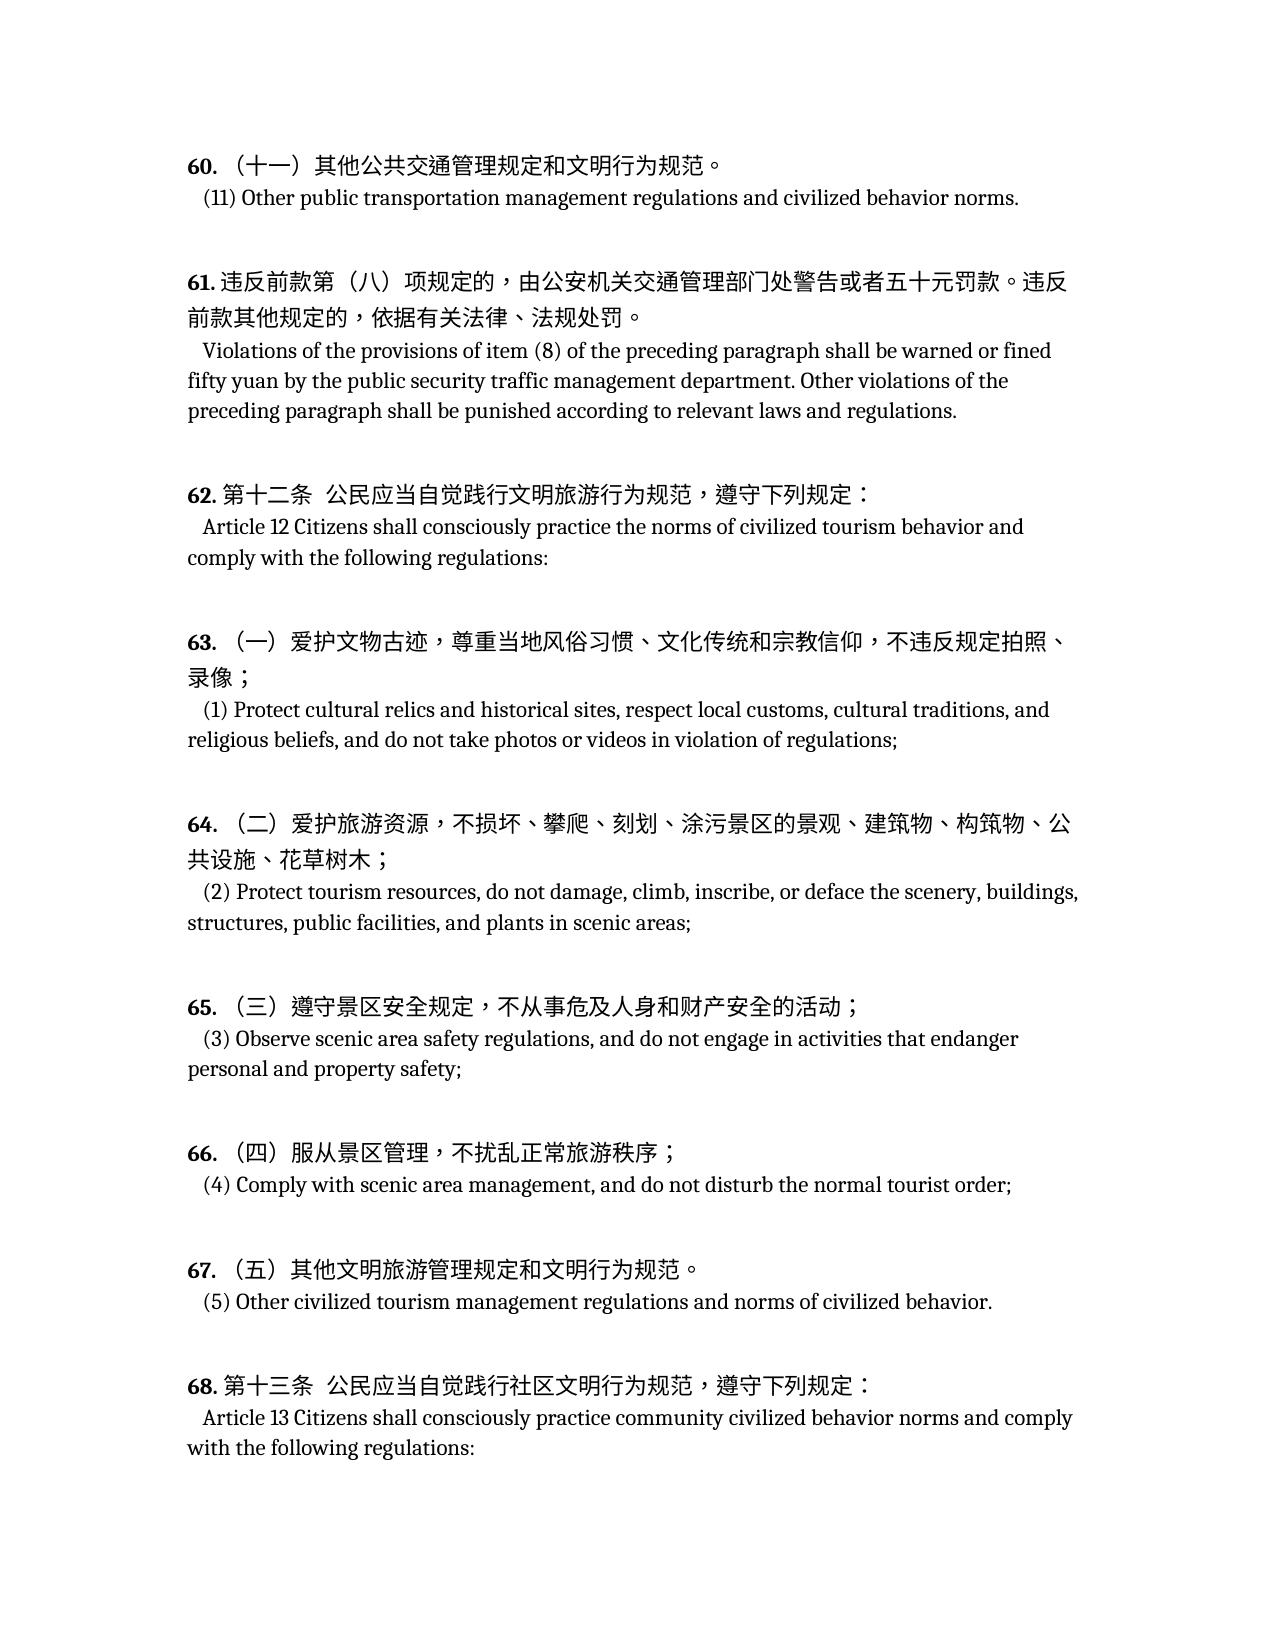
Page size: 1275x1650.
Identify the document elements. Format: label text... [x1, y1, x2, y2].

text 60. （十一）其他公共交通管理规定和文明行为规范。 (11) Other public transportation management regulations and civilized behavior norms. [187, 150, 1087, 242]
text 61. 违反前款第（八）项规定的，由公安机关交通管理部门处警告或者五十元罚款。违反前款其他规定的，依据有关法律、法规处罚。 Violations of the provisions of item (8) of the preceding paragraph shall be warned or fined fifty yuan by the public security traffic management department. Other violations of the preceding paragraph shall be punished according to relevant laws and regulations. [187, 266, 1087, 454]
text 68. 第十三条 公民应当自觉践行社区文明行为规范，遵守下列规定： Article 13 Citizens shall consciously practice community civilized behavior norms and comply with the following regulations: [187, 1370, 1087, 1492]
text 62. 第十二条 公民应当自觉践行文明旅游行为规范，遵守下列规定： Article 12 Citizens shall consciously practice the norms of civilized tourism behavior and comply with the following regulations: [187, 479, 1087, 601]
text 63. （一）爱护文物古迹，尊重当地风俗习惯、文化传统和宗教信仰，不违反规定拍照、录像； (1) Protect cultural relics and historical sites, respect local customs, cultural traditions, and religious beliefs, and do not take photos or videos in violation of regulations; [187, 626, 1087, 783]
text 67. （五）其他文明旅游管理规定和文明行为规范。 (5) Other civilized tourism management regulations and norms of civilized behavior. [187, 1253, 1087, 1345]
text 64. （二）爱护旅游资源，不损坏、攀爬、刻划、涂污景区的景观、建筑物、构筑物、公共设施、花草树木； (2) Protect tourism resources, do not damage, climb, inscribe, or deface the scenery, buildings, structures, public facilities, and plants in scenic areas; [187, 808, 1087, 966]
text 65. （三）遵守景区安全规定，不从事危及人身和财产安全的活动； (3) Observe scenic area safety regulations, and do not engage in activities that endanger personal and property safety; [187, 991, 1087, 1112]
text 66. （四）服从景区管理，不扰乱正常旅游秩序； (4) Comply with scenic area management, and do not disturb the normal tourist order; [187, 1137, 1087, 1229]
